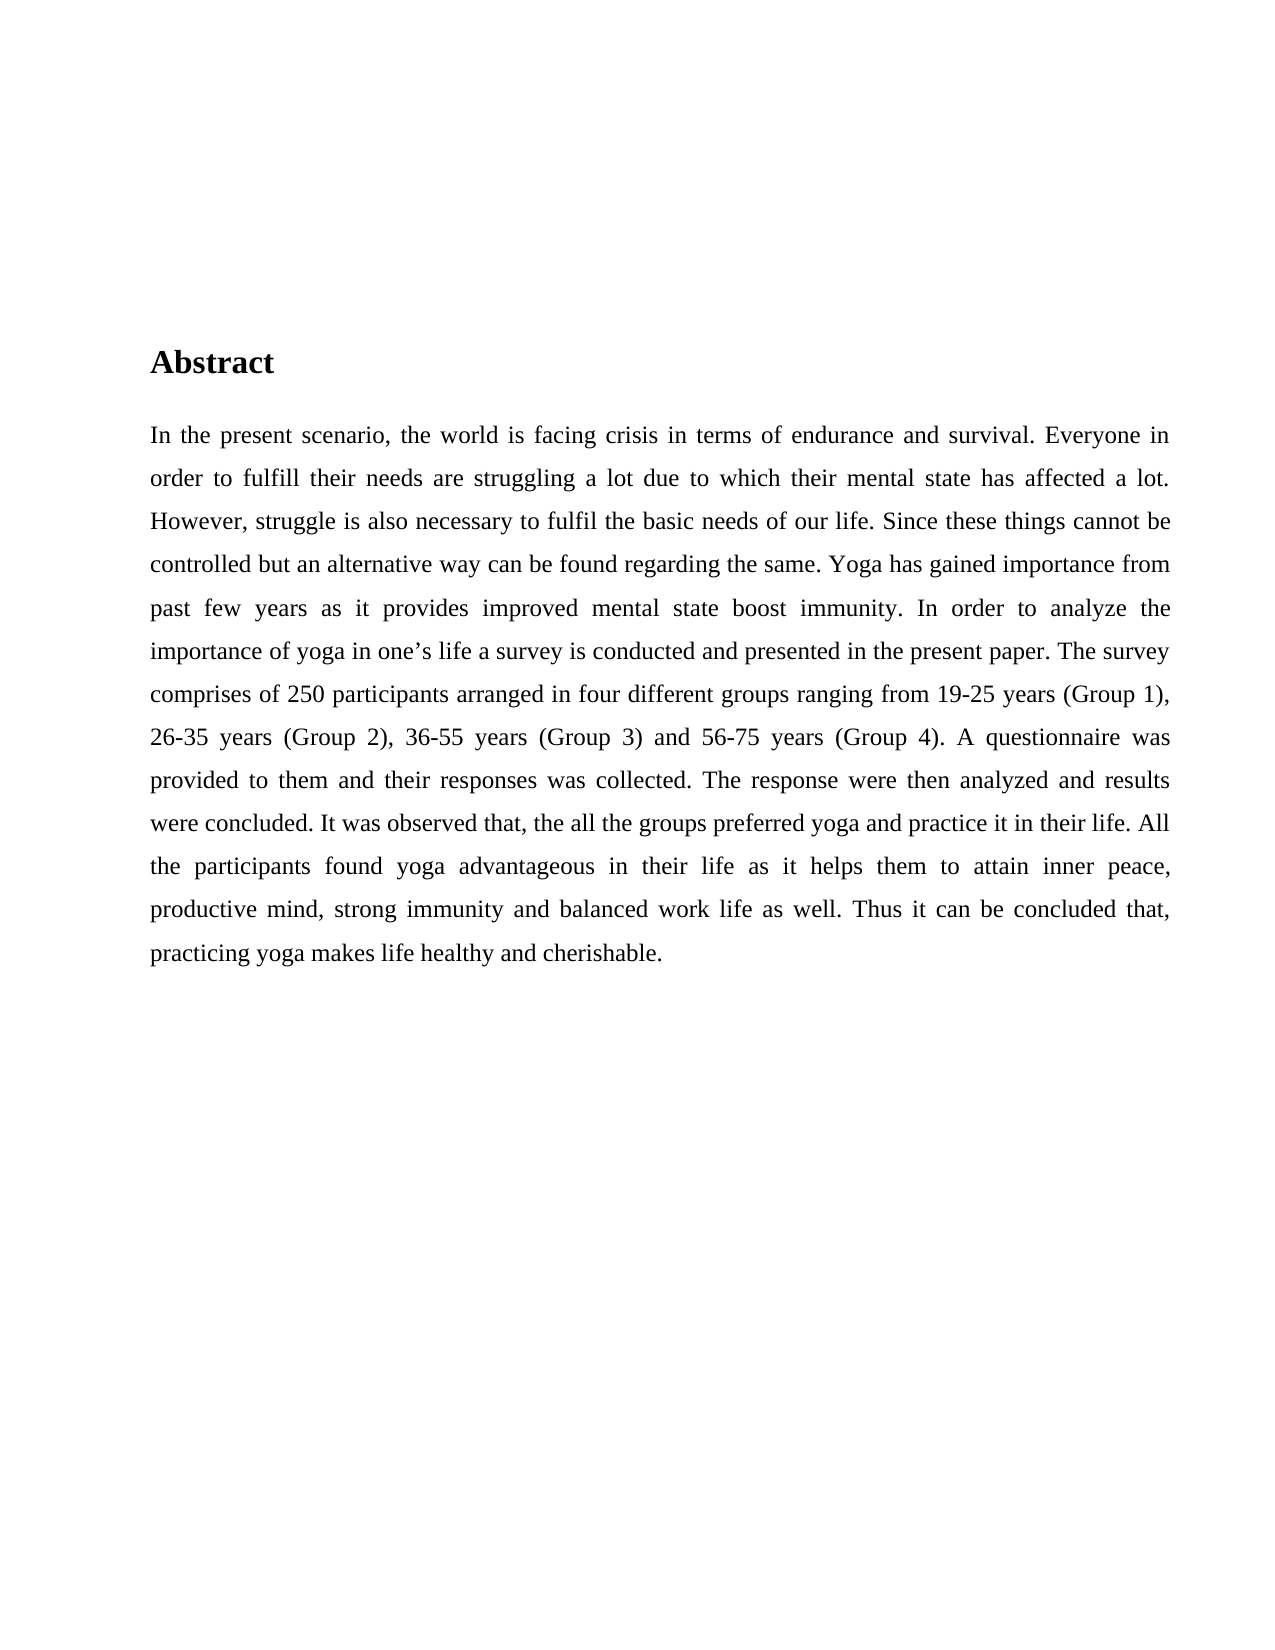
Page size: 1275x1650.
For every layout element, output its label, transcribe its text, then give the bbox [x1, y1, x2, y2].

text In the present scenario, the world is facing crisis in terms of endurance and survival. Everyone in order to fulfill their needs are struggling a lot due to which their mental state has affected a lot. However, struggle is also necessary to fulfil the basic needs of our life. Since these things cannot be controlled but an alternative way can be found regarding the same. Yoga has gained importance from past few years as it provides improved mental state boost immunity. In order to analyze the importance of yoga in one’s life a survey is conducted and presented in the present paper. The survey comprises of 250 participants arranged in four different groups ranging from 19-25 years (Group 1), 26-35 years (Group 2), 36-55 years (Group 3) and 56-75 years (Group 4). A questionnaire was provided to them and their responses was collected. The response were then analyzed and results were concluded. It was observed that, the all the groups preferred yoga and practice it in their life. All the participants found yoga advantageous in their life as it helps them to attain inner peace, productive mind, strong immunity and balanced work life as well. Thus it can be concluded that, practicing yoga makes life healthy and cherishable. [150, 420, 1172, 966]
text Abstract [150, 342, 1172, 380]
